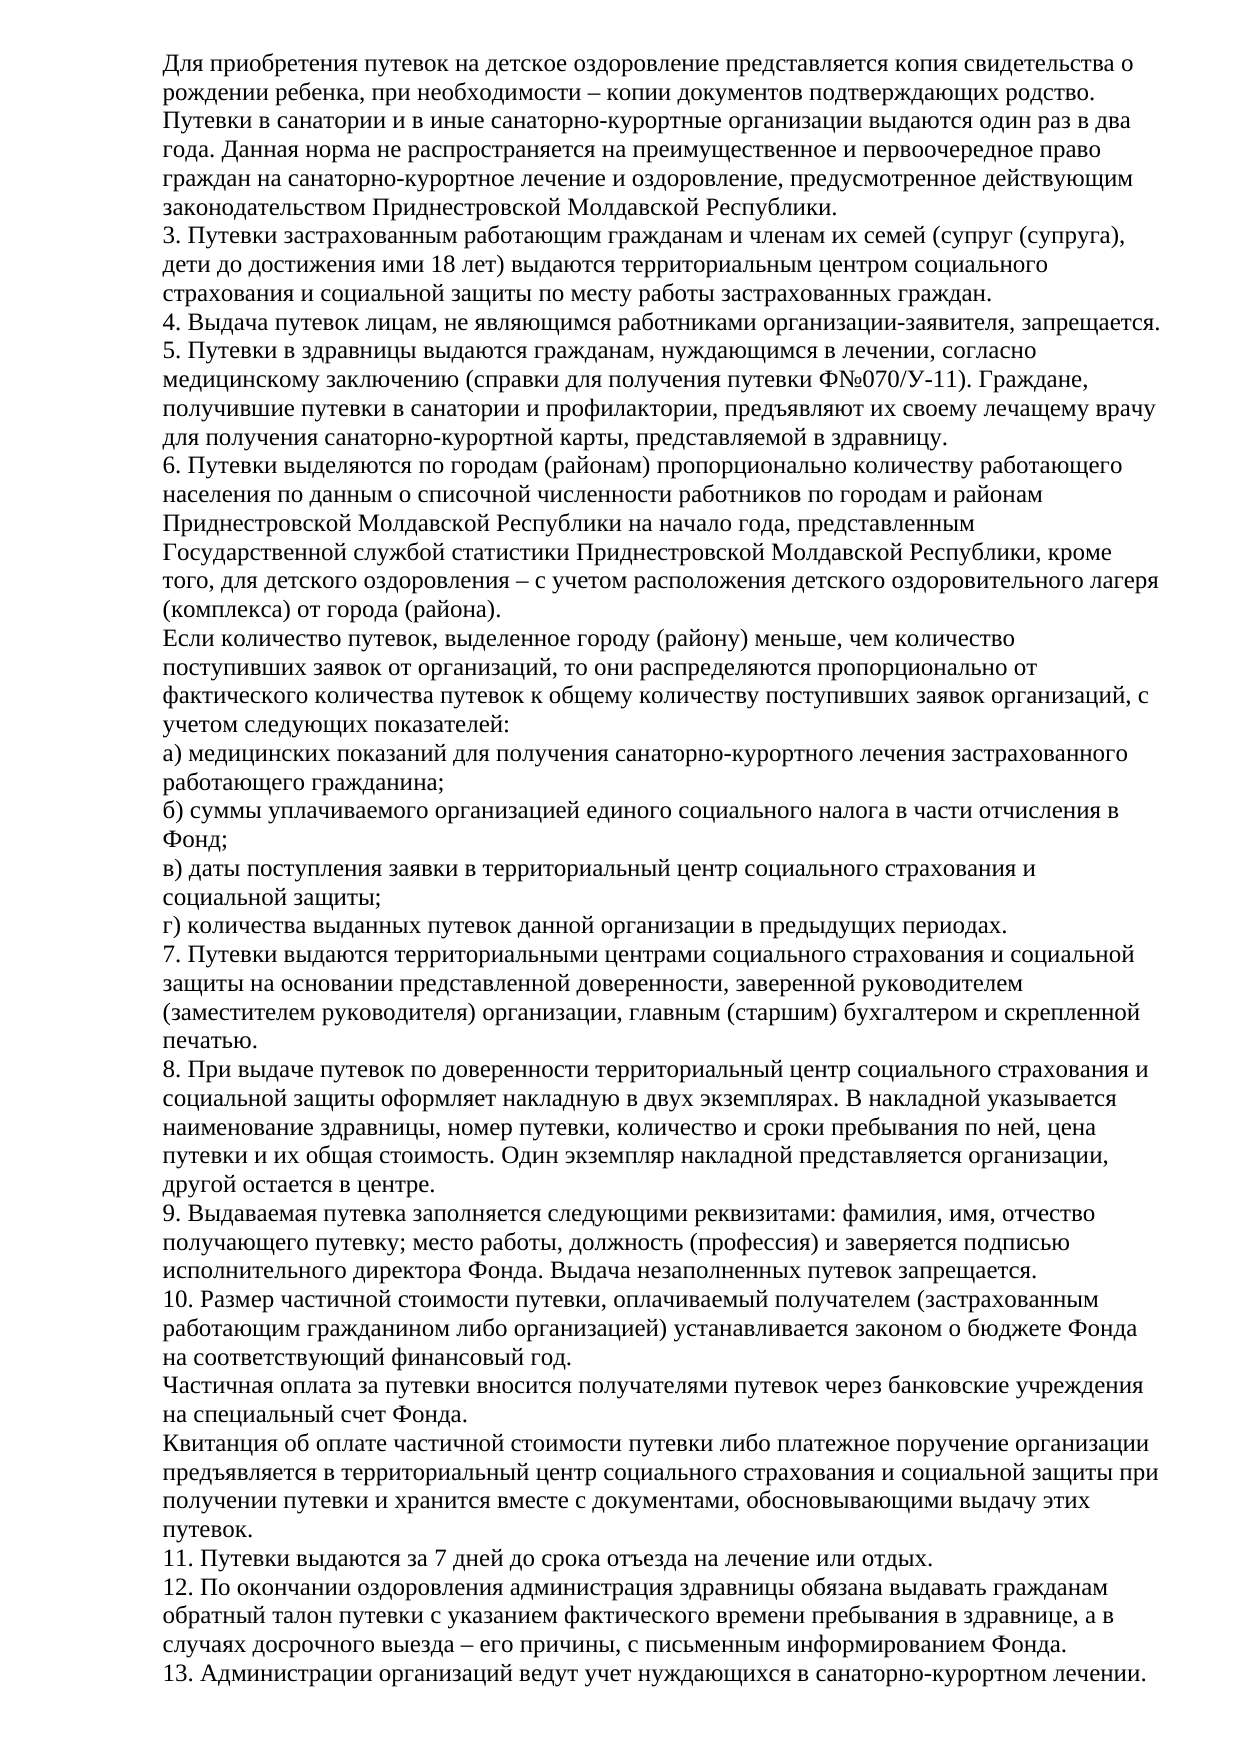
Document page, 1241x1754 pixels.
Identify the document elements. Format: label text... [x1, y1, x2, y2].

text 11. Путевки выдаются за 7 дней до срока отъезда на лечение или отдых. [162, 1543, 1165, 1572]
text 10. Размер частичной стоимости путевки, оплачиваемый получателем (застрахованным работающим гражданином либо организацией) устанавливается законом о бюджете Фонда на соответствующий финансовый год. [162, 1284, 1165, 1370]
text 8. При выдаче путевок по доверенности территориальный центр социального страхования и социальной защиты оформляет накладную в двух экземплярах. В накладной указывается наименование здравницы, номер путевки, количество и сроки пребывания по ней, цена путевки и их общая стоимость. Один экземпляр накладной представляется организации, другой остается в центре. [162, 1054, 1165, 1198]
text 12. По окончании оздоровления администрация здравницы обязана выдавать гражданам обратный талон путевки с указанием фактического времени пребывания в здравнице, а в случаях досрочного выезда – его причины, с письменным информированием Фонда. [162, 1572, 1165, 1658]
text Частичная оплата за путевки вносится получателями путевок через банковские учреждения на специальный счет Фонда. [162, 1370, 1165, 1428]
text в) даты поступления заявки в территориальный центр социального страхования и социальной защиты; [162, 853, 1165, 910]
text 9. Выдаваемая путевка заполняется следующими реквизитами: фамилия, имя, отчество получающего путевку; место работы, должность (профессия) и заверяется подписью исполнительного директора Фонда. Выдача незаполненных путевок запрещается. [162, 1198, 1165, 1284]
text Для приобретения путевок на детское оздоровление представляется копия свидетельства о рождении ребенка, при необходимости – копии документов подтверждающих родство. [162, 48, 1165, 105]
text 13. Администрации организаций ведут учет нуждающихся в санаторно-курортном лечении. [162, 1658, 1165, 1687]
text 3. Путевки застрахованным работающим гражданам и членам их семей (супруг (супруга), дети до достижения ими 18 лет) выдаются территориальным центром социального страхования и социальной защиты по месту работы застрахованных граждан. [162, 220, 1165, 307]
text г) количества выданных путевок данной организации в предыдущих периодах. [162, 910, 1165, 939]
text Квитанция об оплате частичной стоимости путевки либо платежное поручение организации предъявляется в территориальный центр социального страхования и социальной защиты при получении путевки и хранится вместе с документами, обосновывающими выдачу этих путевок. [162, 1428, 1165, 1543]
text 7. Путевки выдаются территориальными центрами социального страхования и социальной защиты на основании представленной доверенности, заверенной руководителем (заместителем руководителя) организации, главным (старшим) бухгалтером и скрепленной печатью. [162, 939, 1165, 1054]
text 5. Путевки в здравницы выдаются гражданам, нуждающимся в лечении, согласно медицинскому заключению (справки для получения путевки Ф№070/У-11). Граждане, получившие путевки в санатории и профилактории, предъявляют их своему лечащему врачу для получения санаторно-курортной карты, представляемой в здравницу. [162, 335, 1165, 450]
text б) суммы уплачиваемого организацией единого социального налога в части отчисления в Фонд; [162, 795, 1165, 853]
text Путевки в санатории и в иные санаторно-курортные организации выдаются один раз в два года. Данная норма не распространяется на преимущественное и первоочередное право граждан на санаторно-курортное лечение и оздоровление, предусмотренное действующим законодательством Приднестровской Молдавской Республики. [162, 105, 1165, 220]
text а) медицинских показаний для получения санаторно-курортного лечения застрахованного работающего гражданина; [162, 738, 1165, 795]
text 4. Выдача путевок лицам, не являющимся работниками организации-заявителя, запрещается. [162, 307, 1165, 335]
text Если количество путевок, выделенное городу (району) меньше, чем количество поступивших заявок от организаций, то они распределяются пропорционально от фактического количества путевок к общему количеству поступивших заявок организаций, с учетом следующих показателей: [162, 623, 1165, 738]
text 6. Путевки выделяются по городам (районам) пропорционально количеству работающего населения по данным о списочной численности работников по городам и районам Приднестровской Молдавской Республики на начало года, представленным Государственной службой статистики Приднестровской Молдавской Республики, кроме того, для детского оздоровления – с учетом расположения детского оздоровительного лагеря (комплекса) от города (района). [162, 450, 1165, 623]
